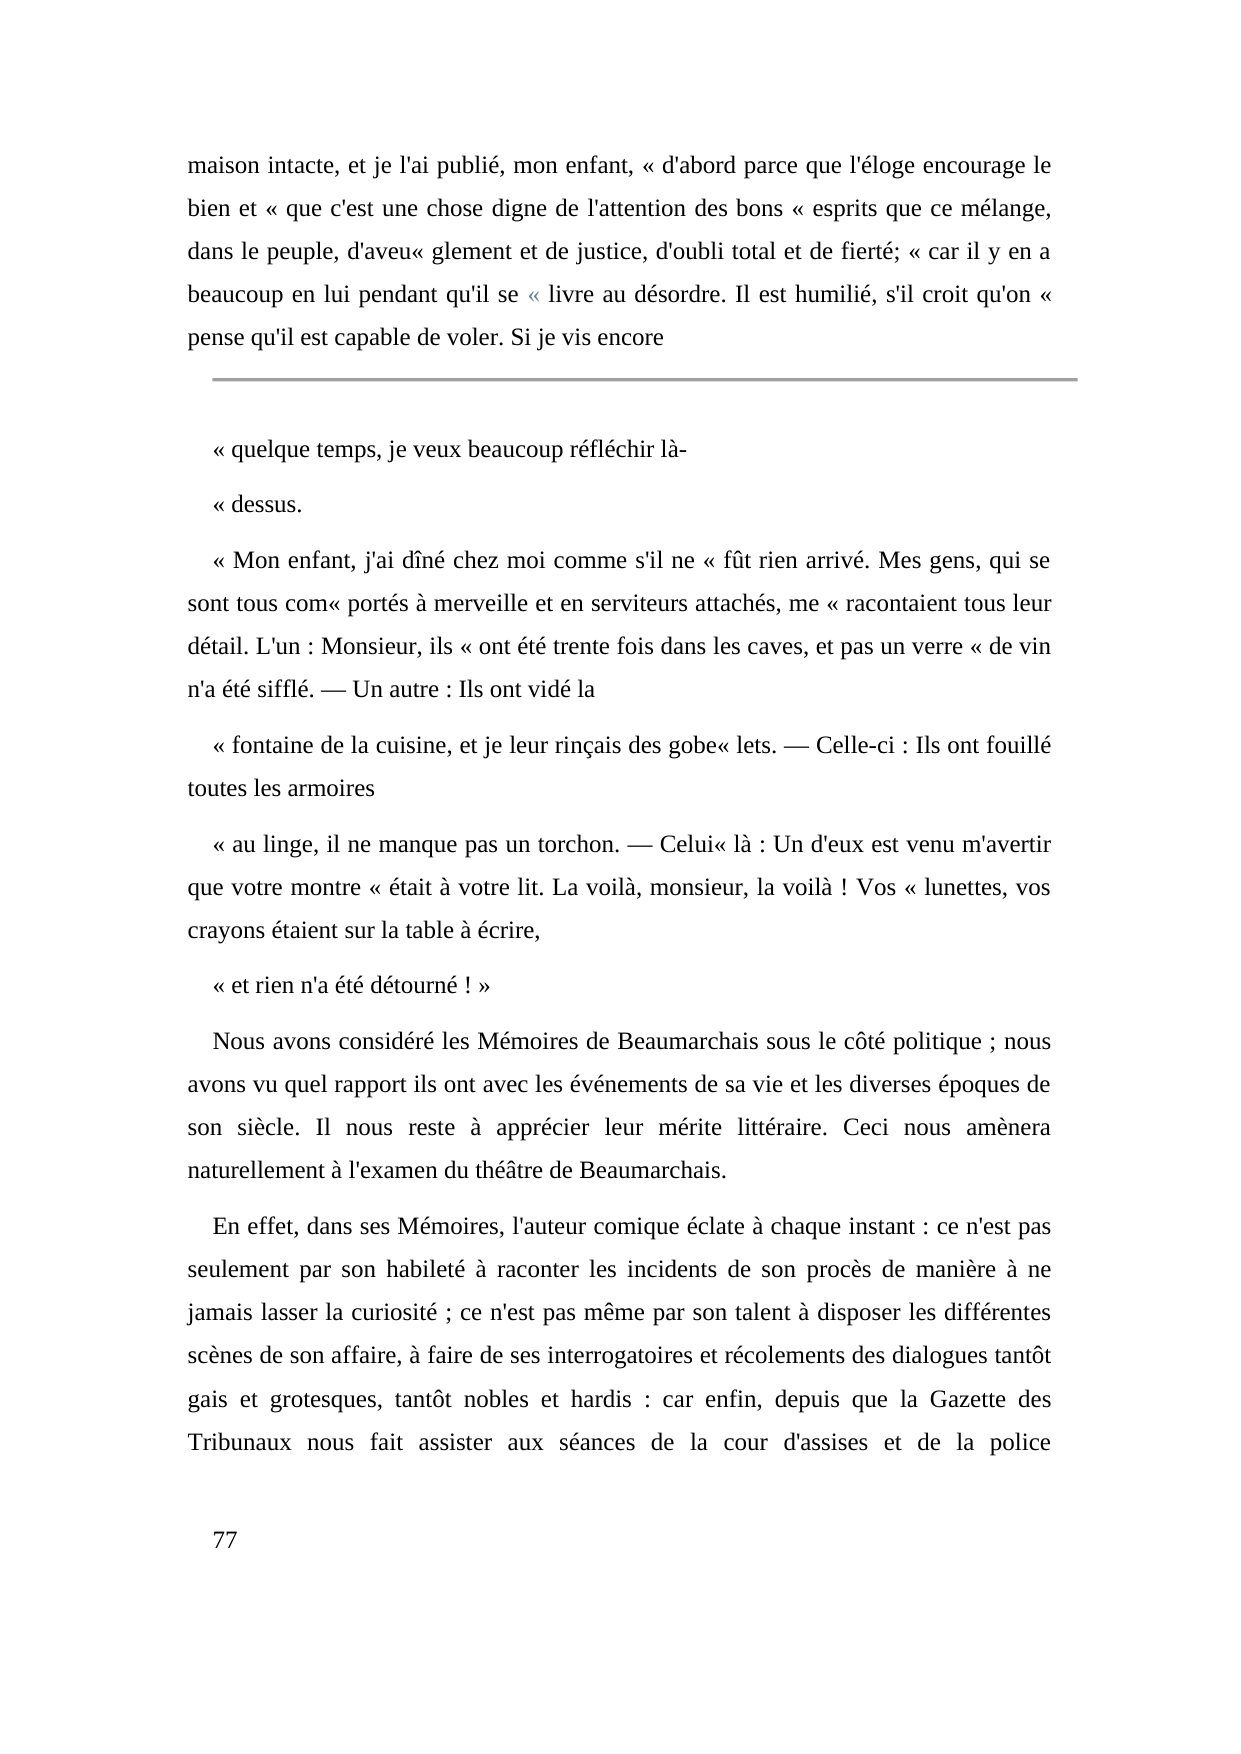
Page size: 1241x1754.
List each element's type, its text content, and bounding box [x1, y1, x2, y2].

text « quelque temps, je veux beaucoup réfléchir là- [187, 434, 1053, 462]
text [187, 1211, 1053, 1456]
text Nous avons considéré les Mémoires de Beaumarchais sous le côté politique ; nous avons vu quel rapport ils ont avec les événements de sa vie et les diverses époques de son siècle. Il nous reste à apprécier leur mérite littéraire. Ceci nous amènera naturellement à l'examen du théâtre de Beaumarchais. [187, 1026, 1053, 1184]
text « fontaine de la cuisine, et je leur rinçais des gobe« lets. — Celle-ci : Ils ont fouillé toutes les armoires [187, 730, 1053, 802]
text « dessus. [187, 489, 1053, 518]
text « au linge, il ne manque pas un torchon. — Celui« là : Un d'eux est venu m'avertir que votre montre « était à votre lit. La voilà, monsieur, la voilà ! Vos « lunettes, vos crayons étaient sur la table à écrire, [187, 829, 1053, 944]
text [187, 150, 1053, 351]
text « et rien n'a été détourné ! » [187, 971, 1053, 999]
text « Mon enfant, j'ai dîné chez moi comme s'il ne « fût rien arrivé. Mes gens, qui se sont tous com« portés à merveille et en serviteurs attachés, me « racontaient tous leur détail. L'un : Monsieur, ils « ont été trente fois dans les caves, et pas un verre « de vin n'a été sifflé. — Un autre : Ils ont vidé la [187, 545, 1053, 703]
